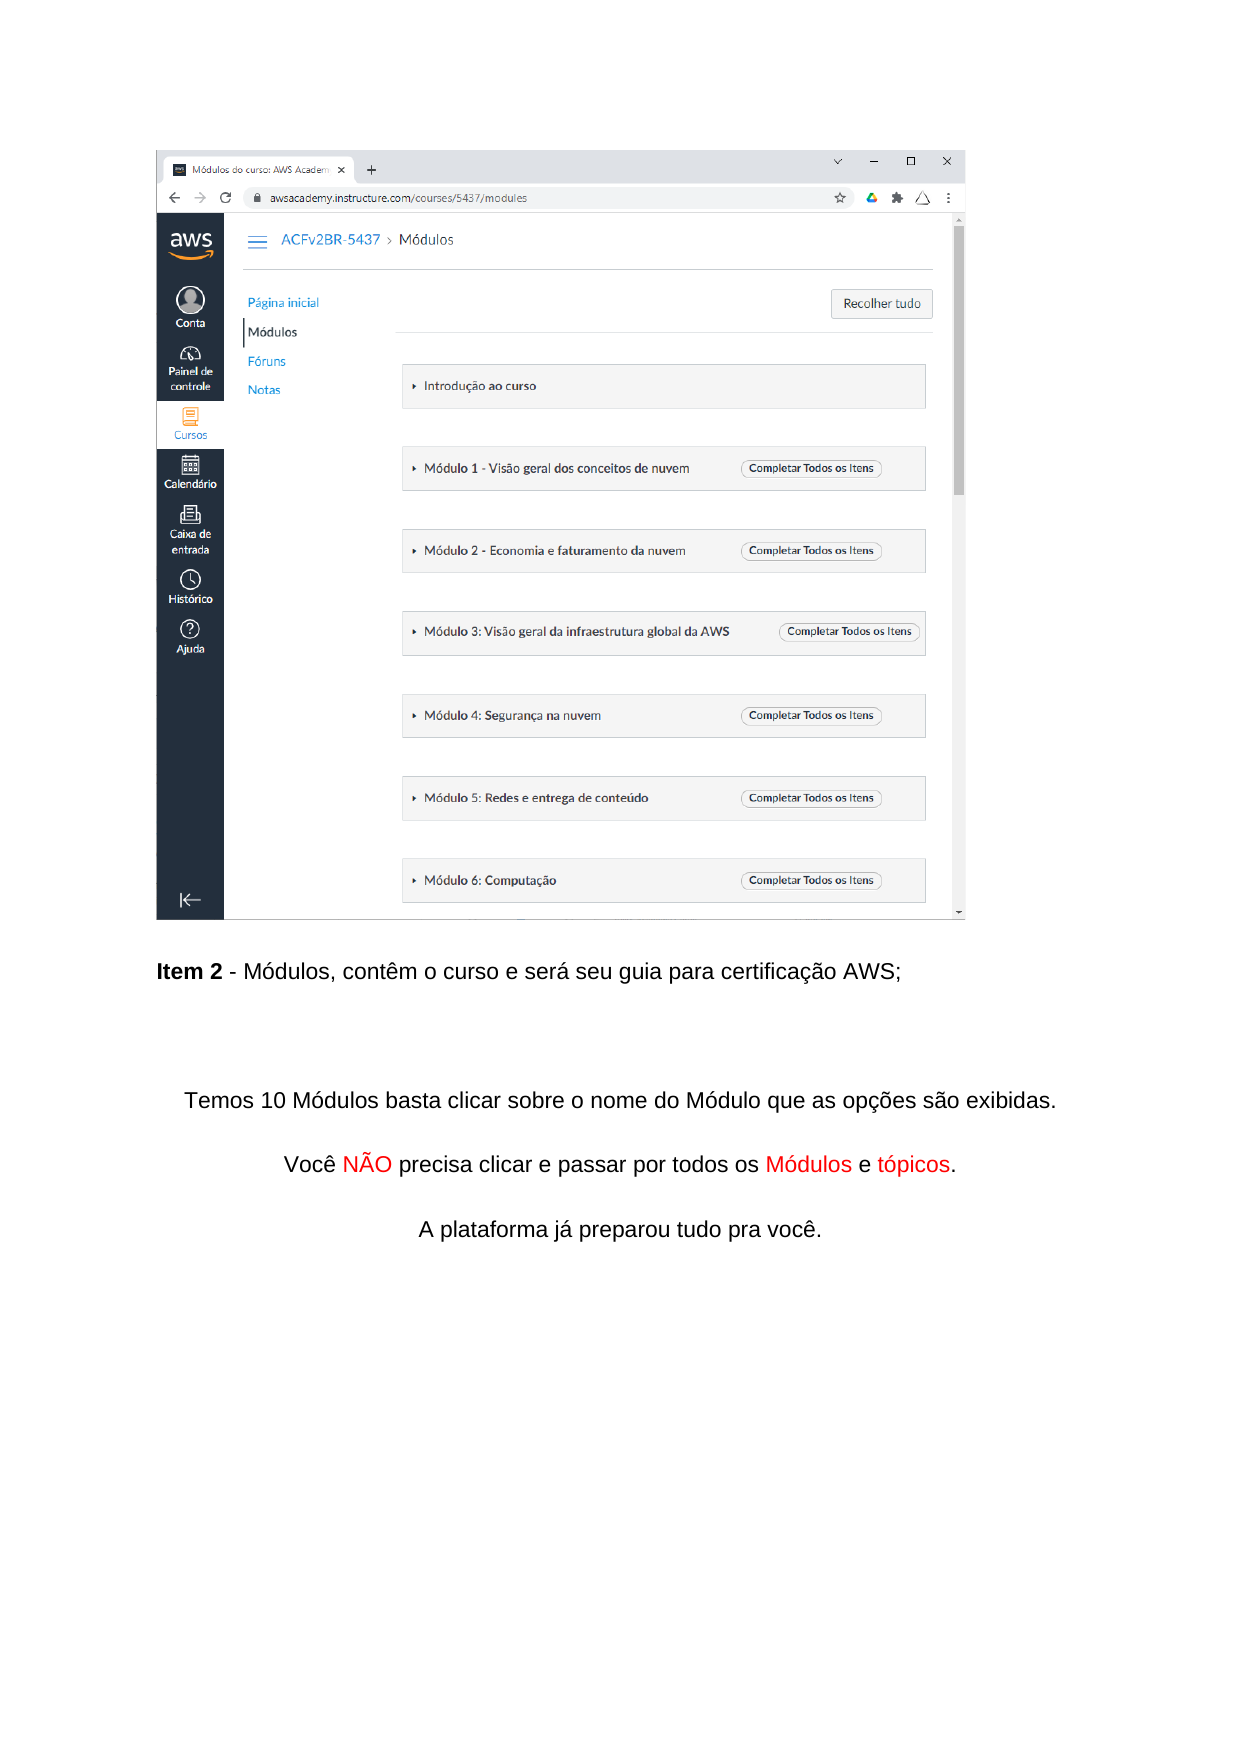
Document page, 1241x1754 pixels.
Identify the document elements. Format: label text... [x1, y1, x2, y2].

text Item 2 - Módulos, contêm o curso e será seu guia para certificação AWS; [150, 958, 1090, 984]
text Temos 10 Módulos basta clicar sobre o nome do Módulo que as opções são exibidas. [150, 1087, 1090, 1113]
text Você NÃO precisa clicar e passar por todos os Módulos e tópicos. [150, 1151, 1090, 1177]
picture [156, 150, 966, 920]
text A plataforma já preparou tudo pra você. [150, 1216, 1090, 1242]
